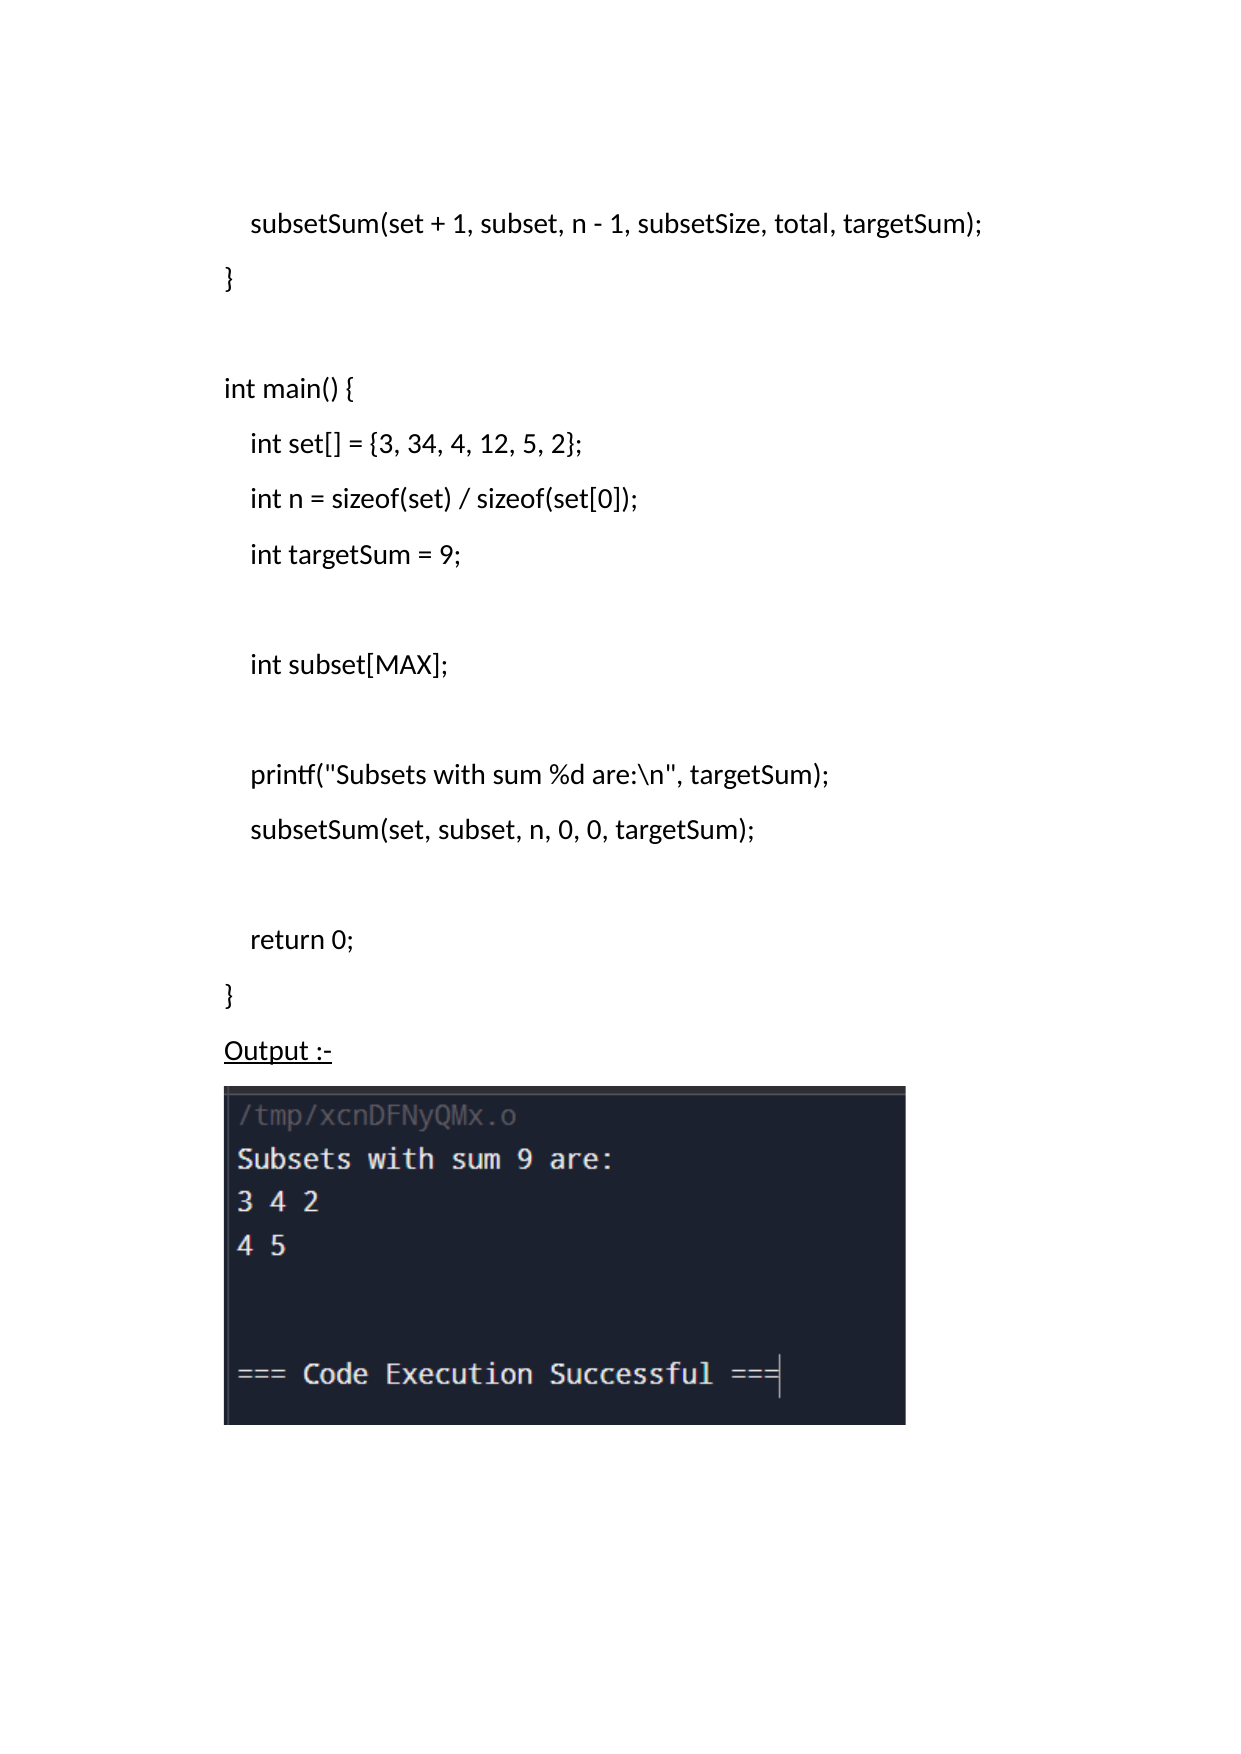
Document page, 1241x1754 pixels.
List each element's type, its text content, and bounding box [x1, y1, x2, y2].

text int subset[MAX]; [224, 646, 1090, 682]
text int targetSum = 9; [224, 536, 1090, 571]
text } [224, 977, 1090, 1012]
text printf("Subsets with sum %d are:\n", targetSum); [224, 756, 1090, 792]
text subsetSum(set, subset, n, 0, 0, targetSum); [224, 811, 1090, 847]
text return 0; [224, 921, 1090, 957]
picture [223, 1086, 906, 1425]
text Output :- [224, 1032, 1090, 1067]
text int main() { [224, 370, 1090, 406]
text int n = sizeof(set) / sizeof(set[0]); [224, 481, 1090, 516]
text subsetSum(set + 1, subset, n - 1, subsetSize, total, targetSum); [224, 205, 1090, 241]
text } [224, 260, 1090, 296]
text int set[] = {3, 34, 4, 12, 5, 2}; [224, 426, 1090, 461]
